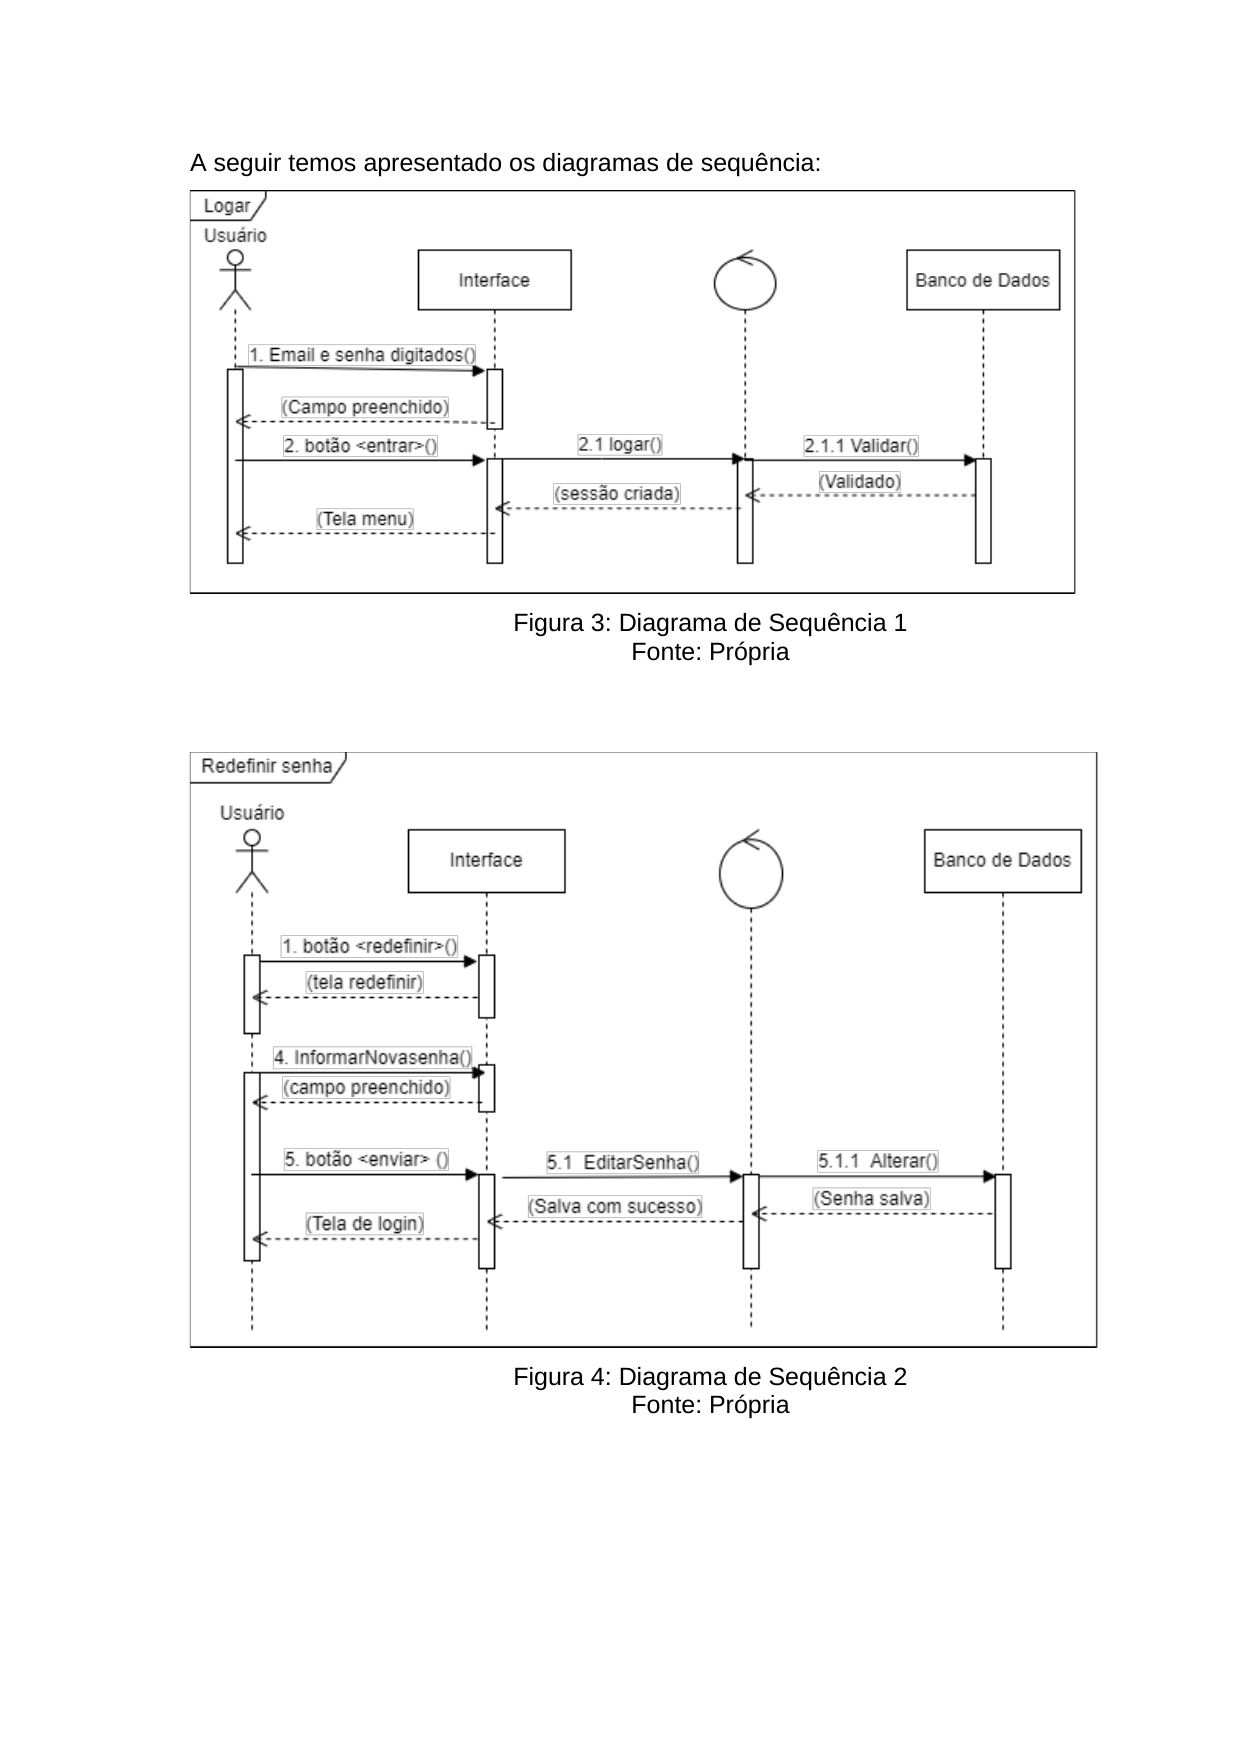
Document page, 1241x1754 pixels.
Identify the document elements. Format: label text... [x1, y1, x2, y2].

list Figura 4: Diagrama de Sequência 2 [189, 1362, 1231, 1390]
picture [189, 752, 1098, 1348]
list Figura 3: Diagrama de Sequência 1 [189, 608, 1231, 637]
picture [189, 190, 1076, 594]
list Fonte: Própria [189, 1390, 1231, 1419]
list A seguir temos apresentado os diagramas de sequência: [190, 148, 1231, 176]
list Fonte: Própria [189, 637, 1231, 666]
